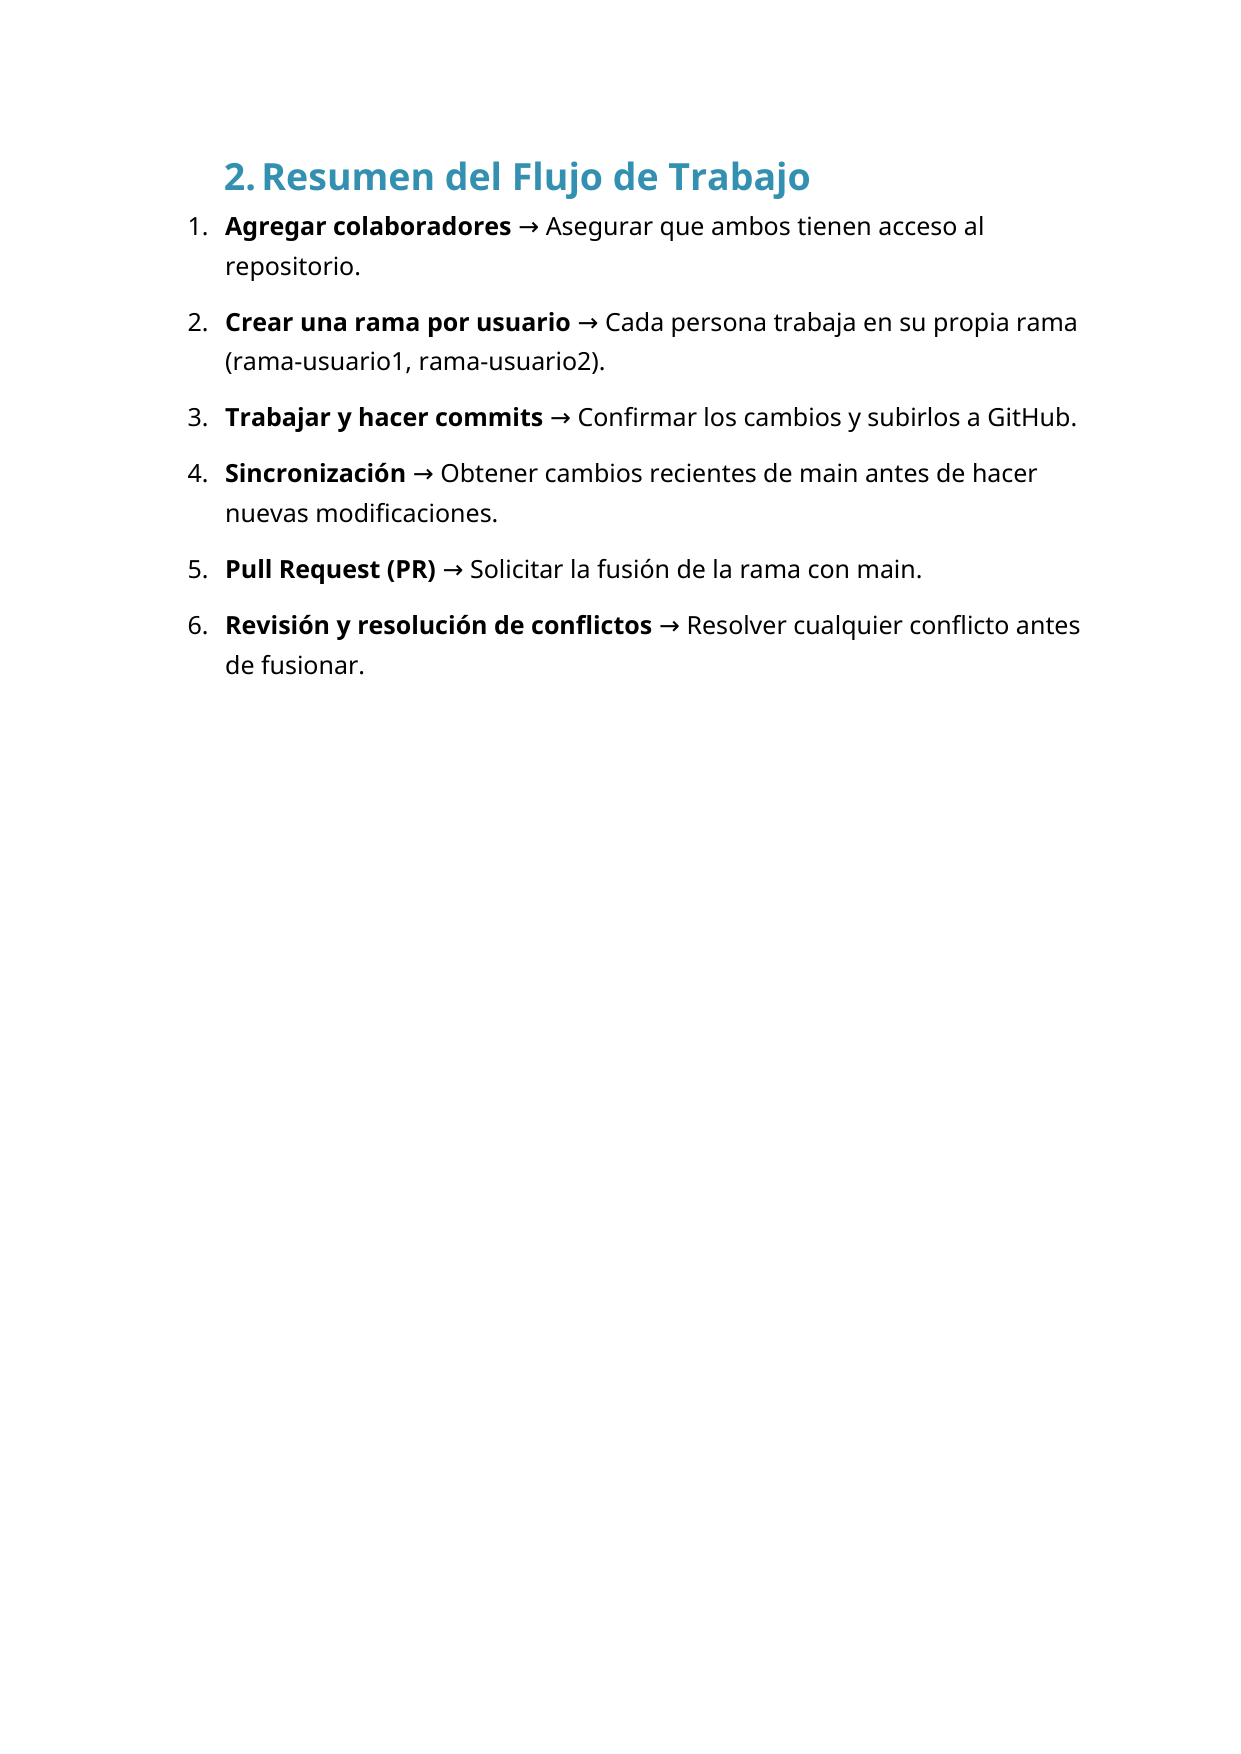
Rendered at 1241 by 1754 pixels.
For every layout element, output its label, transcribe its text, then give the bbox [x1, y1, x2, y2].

list Trabajar y hacer commits → Confirmar los cambios y subirlos a GitHub. [187, 400, 1090, 434]
list Pull Request (PR) → Solicitar la fusión de la rama con main. [187, 552, 1090, 586]
list Crear una rama por usuario → Cada persona trabaja en su propia rama (rama-usuario1, rama-usuario2). [187, 304, 1090, 378]
list Agregar colaboradores → Asegurar que ambos tienen acceso al repositorio. [187, 209, 1090, 282]
list Sincronización → Obtener cambios recientes de main antes de hacer nuevas modificaciones. [187, 456, 1090, 529]
list Revisión y resolución de conflictos → Resolver cualquier conflicto antes de fusionar. [187, 608, 1090, 681]
subtitle Resumen del Flujo de Trabajo [224, 150, 1090, 201]
